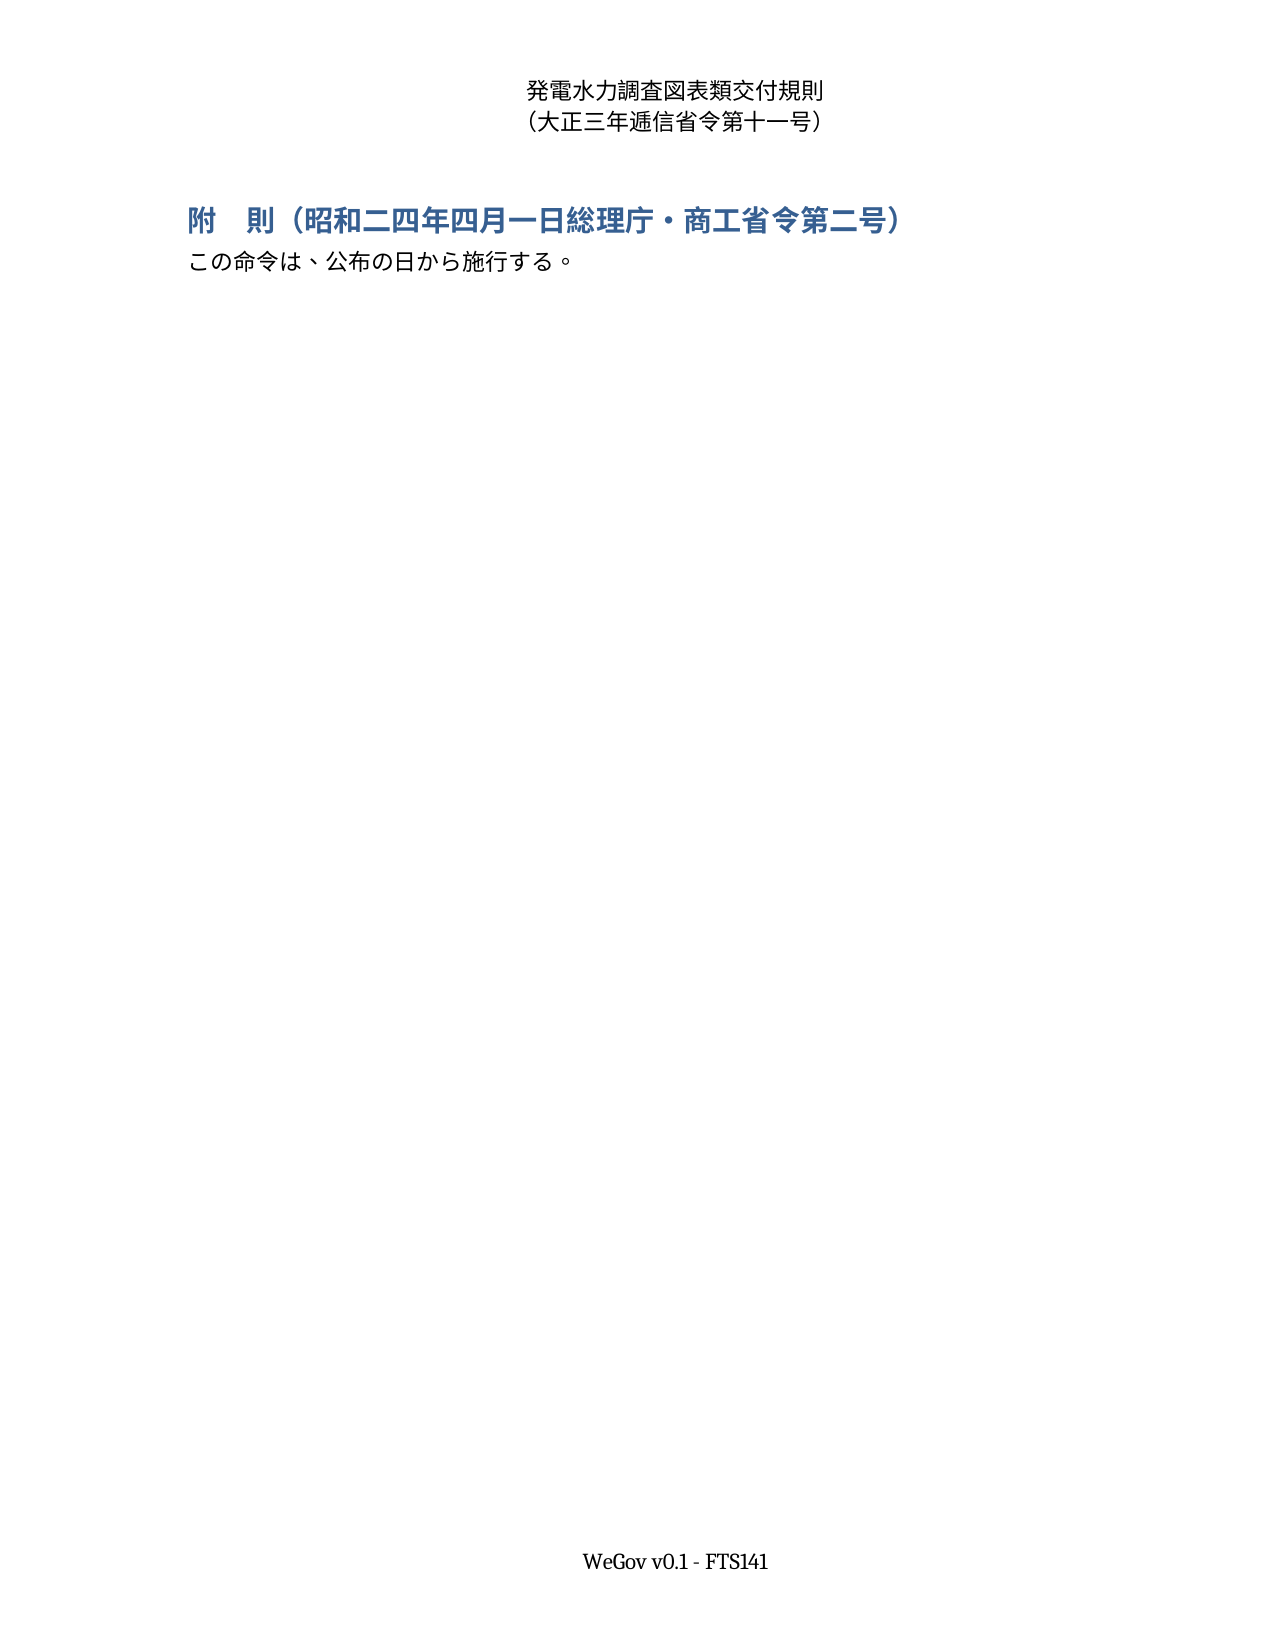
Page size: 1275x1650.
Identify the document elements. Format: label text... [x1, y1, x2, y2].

subtitle 附 則（昭和二四年四月一日総理庁・商工省令第二号） [187, 200, 1087, 240]
text この命令は、公布の日から施行する。 [187, 246, 1087, 277]
